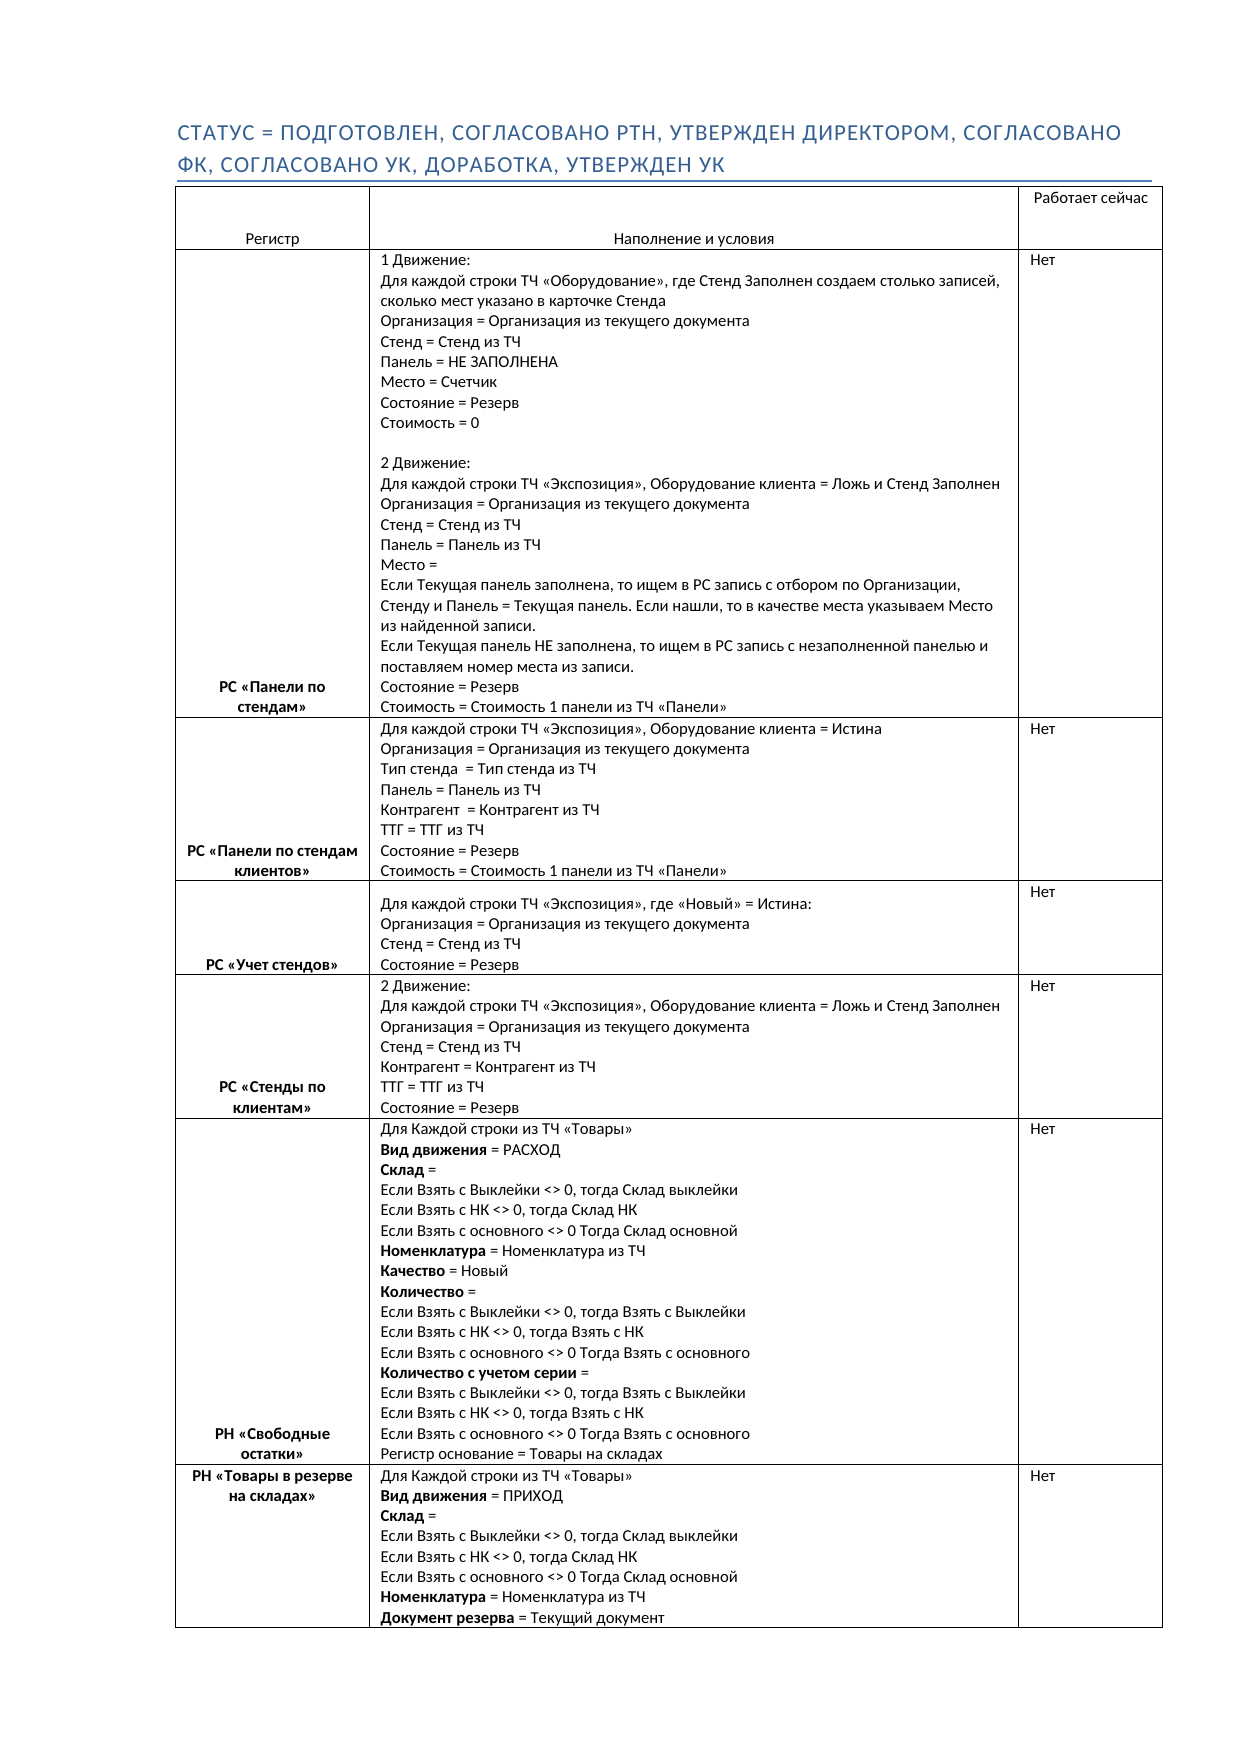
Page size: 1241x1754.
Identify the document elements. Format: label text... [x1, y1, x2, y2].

table_cell Нет [1019, 975, 1162, 1117]
table_cell Нет [1019, 1119, 1162, 1464]
table_header Регистр [176, 187, 369, 249]
table_cell Для Каждой строки из ТЧ «Товары» Вид движения = РАСХОД Склад = Если Взять с Выклейки <> 0, тогда Склад выклейки Если Взять с НК <> 0, тогда Склад НК Если Взять с основного <> 0 Тогда Склад основной Номенклатура = Номенклатура из ТЧ Качество = Новый Количество = Если Взять с Выклейки <> 0, тогда Взять с Выклейки Если Взять с НК <> 0, тогда Взять с НК Если Взять с основного <> 0 Тогда Взять с основного Количество с учетом серии = Если Взять с Выклейки <> 0, тогда Взять с Выклейки Если Взять с НК <> 0, тогда Взять с НК Если Взять с основного <> 0 Тогда Взять с основного Регистр основание = Товары на складах [370, 1119, 1018, 1464]
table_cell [370, 1465, 1018, 1627]
table_cell РС «Панели по стендам клиентов» [176, 718, 369, 880]
table_cell РС «Панели по стендам» [176, 250, 369, 717]
subtitle Статус = Подготовлен, Согласовано РТН, Утвержден директором, Согласовано ФК, Согласовано УК, Доработка, Утвержден УК [177, 118, 1152, 180]
table_cell Нет [1019, 250, 1162, 717]
table_cell РН «Свободные остатки» [176, 1119, 369, 1464]
table_cell Нет [1019, 881, 1162, 974]
table_header Работает сейчас [1019, 187, 1162, 249]
table_cell Для каждой строки ТЧ «Экспозиция», Оборудование клиента = Истина Организация = Организация из текущего документа Тип стенда = Тип стенда из ТЧ Панель = Панель из ТЧ Контрагент = Контрагент из ТЧ ТТГ = ТТГ из ТЧ Состояние = Резерв Стоимость = Стоимость 1 панели из ТЧ «Панели» [370, 718, 1018, 880]
table_cell РС «Учет стендов» [176, 881, 369, 974]
table_header Наполнение и условия [370, 187, 1018, 249]
table_cell Для каждой строки ТЧ «Экспозиция», где «Новый» = Истина: Организация = Организация из текущего документа Стенд = Стенд из ТЧ Состояние = Резерв [370, 881, 1018, 974]
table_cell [176, 1465, 369, 1627]
table_cell 1 Движение: Для каждой строки ТЧ «Оборудование», где Стенд Заполнен создаем столько записей, сколько мест указано в карточке Стенда Организация = Организация из текущего документа Стенд = Стенд из ТЧ Панель = НЕ ЗАПОЛНЕНА Место = Счетчик Состояние = Резерв Стоимость = 0 2 Движение: Для каждой строки ТЧ «Экспозиция», Оборудование клиента = Ложь и Стенд Заполнен Организация = Организация из текущего документа Стенд = Стенд из ТЧ Панель = Панель из ТЧ Место = Если Текущая панель заполнена, то ищем в РС запись с отбором по Организации, Стенду и Панель = Текущая панель. Если нашли, то в качестве места указываем Место из найденной записи. Если Текущая панель НЕ заполнена, то ищем в РС запись с незаполненной панелью и поставляем номер места из записи. Состояние = Резерв Стоимость = Стоимость 1 панели из ТЧ «Панели» [370, 250, 1018, 717]
table_cell Нет [1019, 718, 1162, 880]
table_cell Нет [1019, 1465, 1162, 1627]
table_cell 2 Движение: Для каждой строки ТЧ «Экспозиция», Оборудование клиента = Ложь и Стенд Заполнен Организация = Организация из текущего документа Стенд = Стенд из ТЧ Контрагент = Контрагент из ТЧ ТТГ = ТТГ из ТЧ Состояние = Резерв [370, 975, 1018, 1117]
table_cell РС «Стенды по клиентам» [176, 975, 369, 1117]
